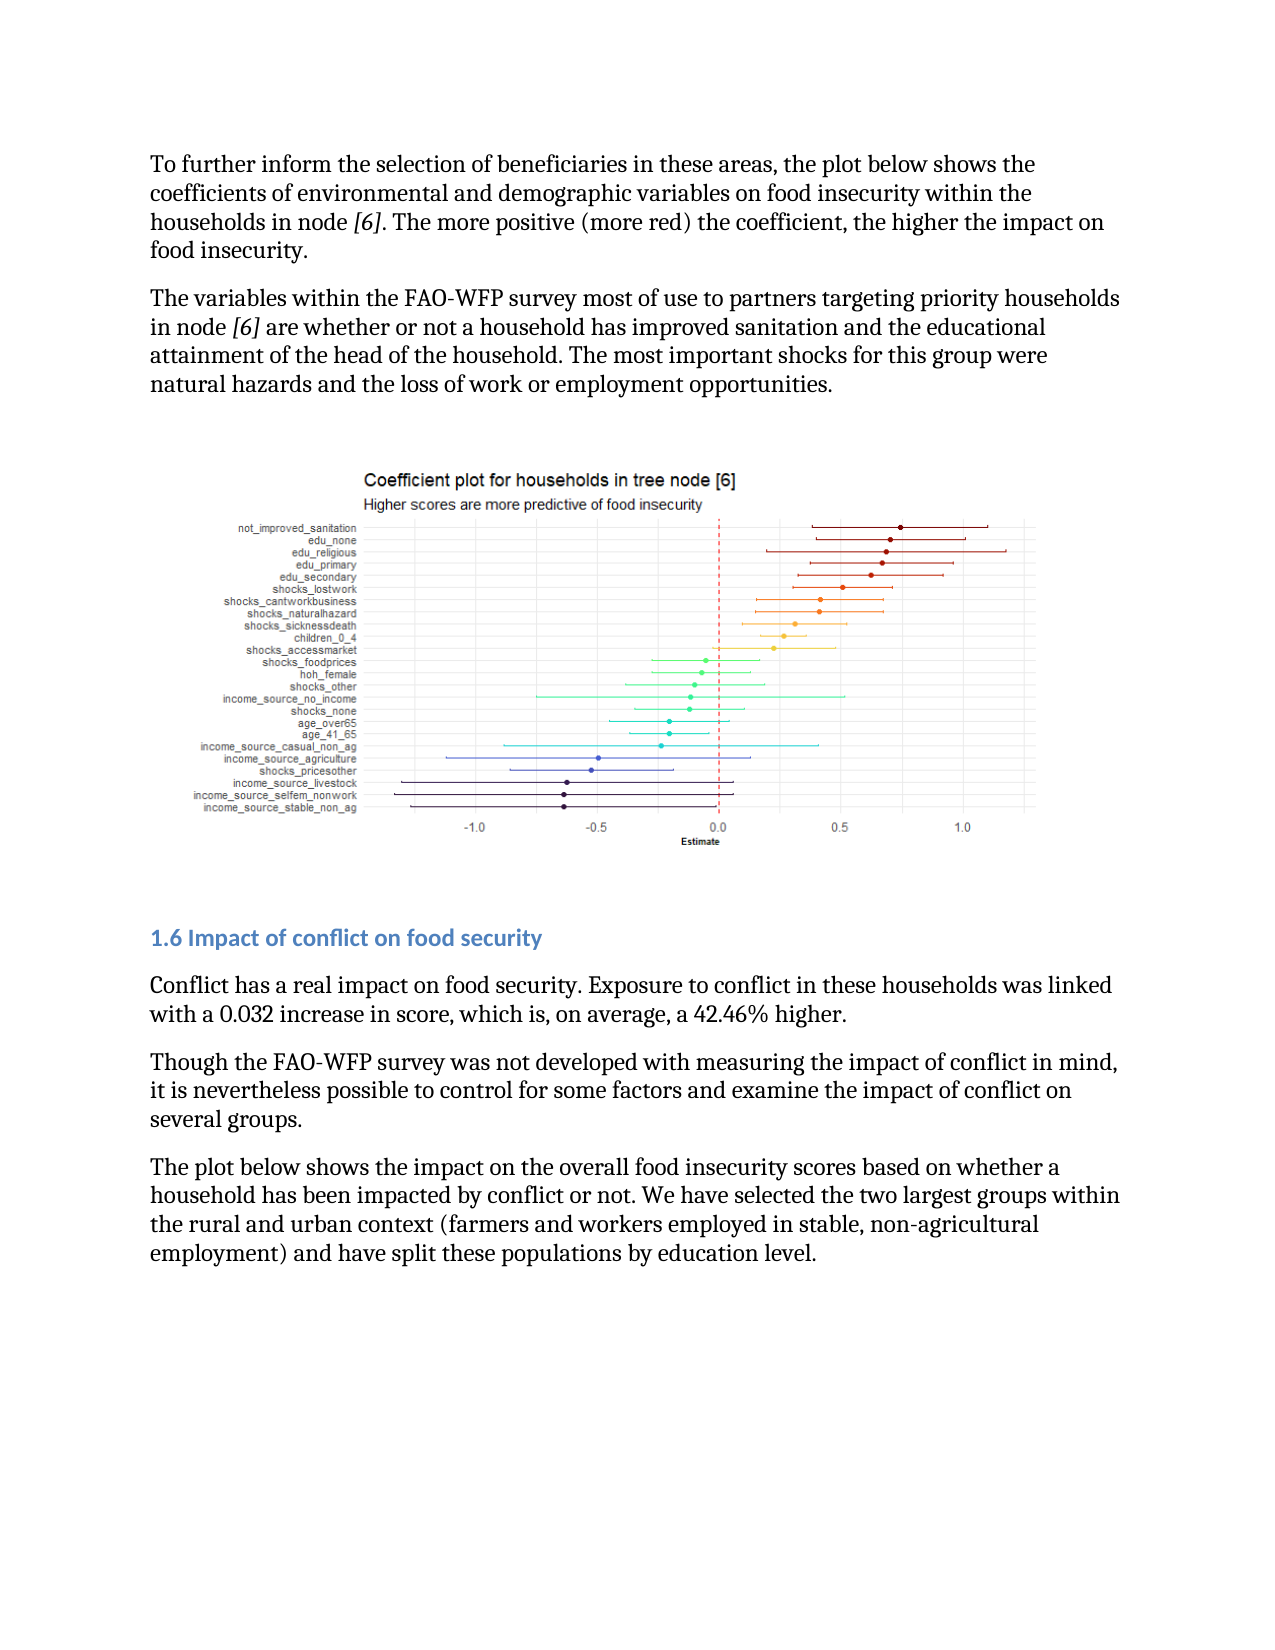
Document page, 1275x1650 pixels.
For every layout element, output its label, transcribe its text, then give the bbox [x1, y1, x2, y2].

text The variables within the FAO-WFP survey most of use to partners targeting priority households in node [6] are whether or not a household has improved sanitation and the educational attainment of the head of the household. The most important shocks for this group were natural hazards and the loss of work or employment opportunities. [150, 284, 1125, 399]
subtitle 1.6 Impact of conflict on food security [150, 922, 1125, 953]
picture [168, 465, 1044, 854]
text Though the FAO-WFP survey was not developed with measuring the impact of conflict in mind, it is nevertheless possible to control for some factors and examine the impact of conflict on several groups. [150, 1048, 1125, 1134]
text To further inform the selection of beneficiaries in these areas, the plot below shows the coefficients of environmental and demographic variables on food insecurity within the households in node [6]. The more positive (more red) the coefficient, the higher the impact on food insecurity. [150, 150, 1125, 265]
text Conflict has a real impact on food security. Exposure to conflict in these households was linked with a 0.032 increase in score, which is, on average, a 42.46% higher. [150, 971, 1125, 1029]
text The plot below shows the impact on the overall food insecurity scores based on whether a household has been impacted by conflict or not. We have selected the two largest groups within the rural and urban context (farmers and workers employed in stable, non-agricultural employment) and have split these populations by education level. [150, 1153, 1125, 1268]
